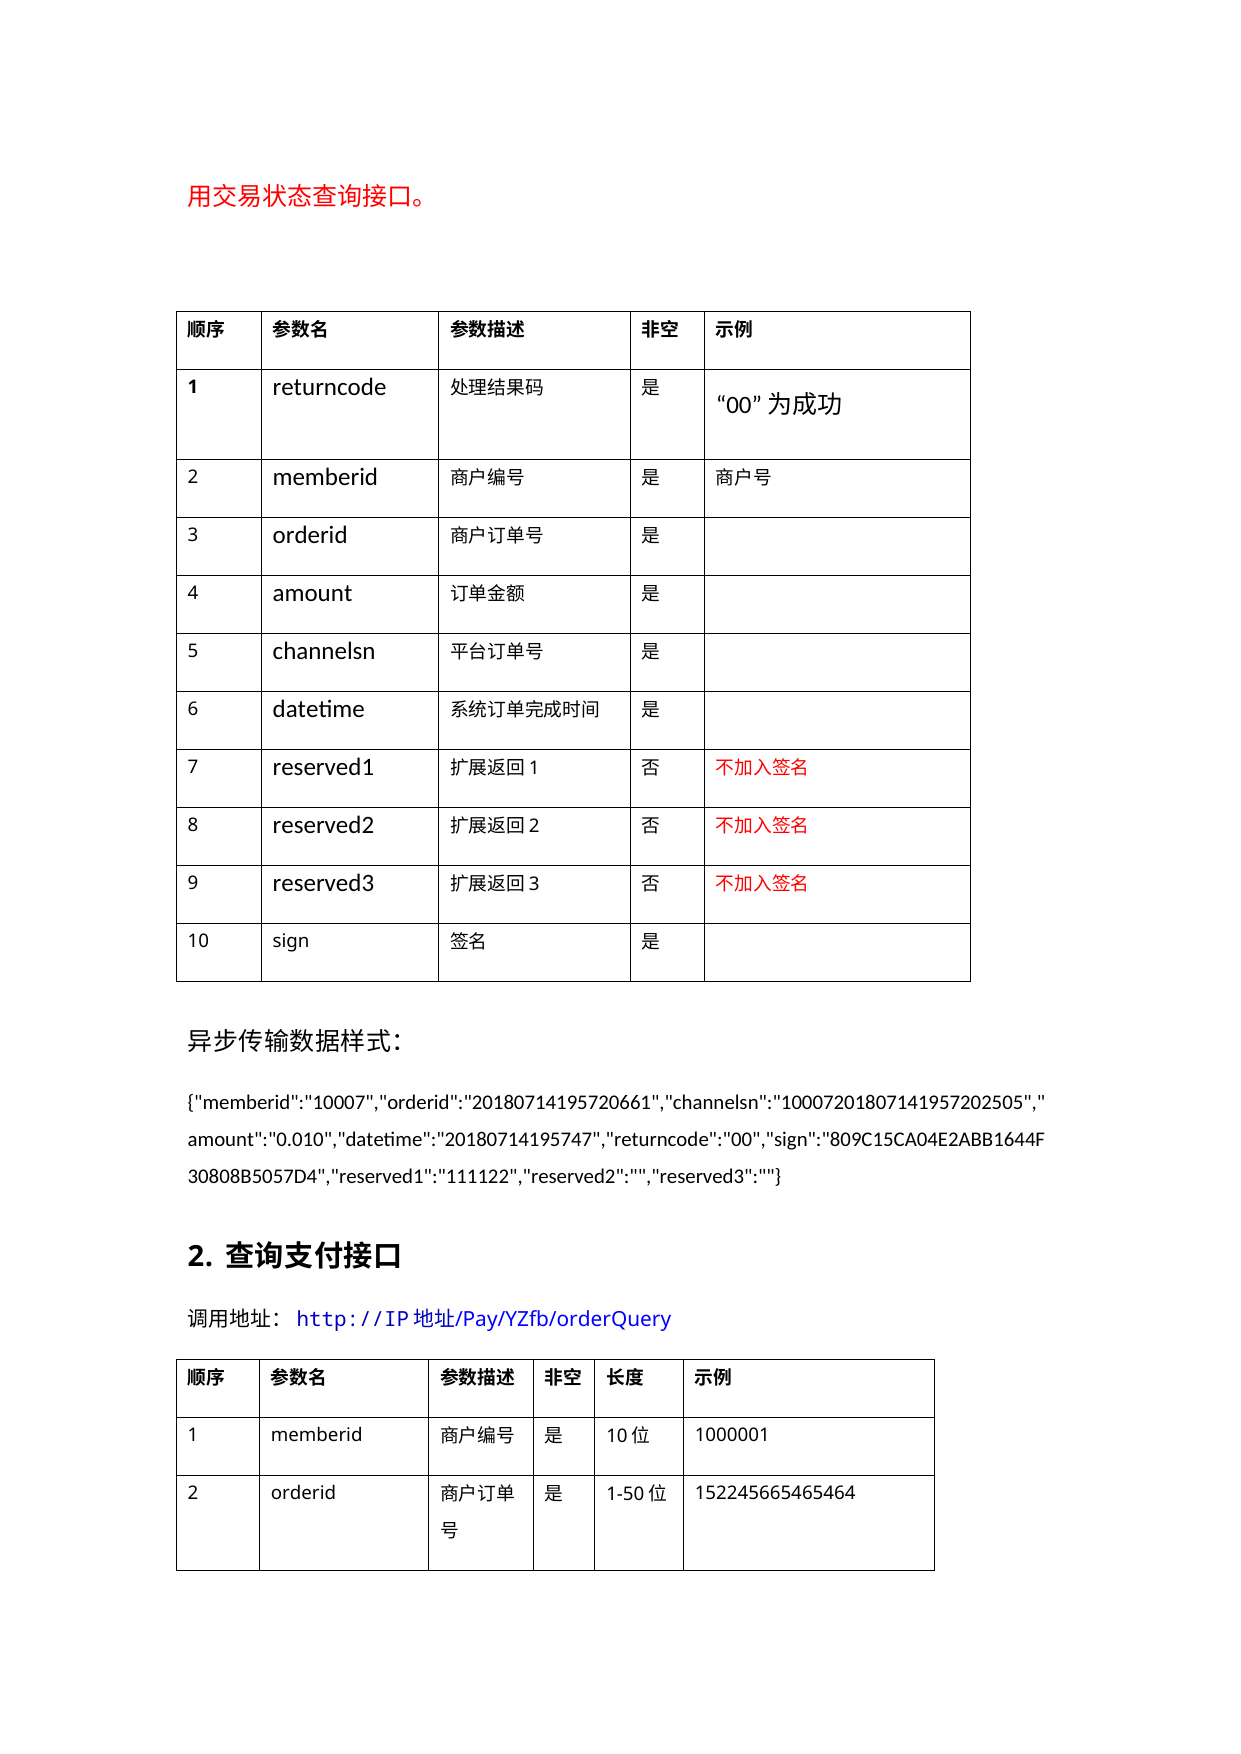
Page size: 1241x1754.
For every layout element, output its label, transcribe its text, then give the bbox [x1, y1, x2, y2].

table_cell 2 [177, 460, 261, 517]
table_cell 10 [177, 924, 261, 981]
table_cell memberid [260, 1418, 428, 1474]
table_cell 订单金额 [439, 576, 630, 633]
table_cell datetime [262, 692, 438, 749]
table_cell returncode [262, 370, 438, 459]
subtitle 异步传输数据样式： [187, 1007, 1053, 1072]
table_header 参数名 [262, 312, 438, 369]
table_cell 系统订单完成时间 [439, 692, 630, 749]
table_cell channelsn [262, 634, 438, 691]
table_cell 商户编号 [429, 1418, 533, 1474]
subtitle 查询支付接口 [187, 1221, 1053, 1286]
table_cell orderid [260, 1476, 428, 1570]
table_header 非空 [631, 312, 704, 369]
table_header 顺序 [177, 312, 261, 369]
table_cell 否 [631, 750, 704, 807]
table_cell 是 [534, 1476, 594, 1570]
table_cell 否 [631, 866, 704, 923]
table_cell 是 [534, 1418, 594, 1474]
table_cell 是 [631, 518, 704, 575]
table_cell 7 [177, 750, 261, 807]
table_cell 2 [177, 1476, 259, 1570]
table_cell 5 [177, 634, 261, 691]
table_cell 商户号 [705, 460, 970, 517]
table_cell [705, 692, 970, 749]
table_cell reserved1 [262, 750, 438, 807]
table_cell 是 [631, 460, 704, 517]
table_cell sign [262, 924, 438, 981]
table_cell 不加入签名 [705, 808, 970, 865]
table_cell [705, 576, 970, 633]
table_cell [705, 924, 970, 981]
table_cell 是 [631, 634, 704, 691]
table_cell [705, 518, 970, 575]
table_cell 152245665465464 [684, 1476, 934, 1570]
table_cell 1 [177, 370, 261, 459]
table_cell 否 [631, 808, 704, 865]
table_cell 1000001 [684, 1418, 934, 1474]
table_cell reserved3 [262, 866, 438, 923]
table_cell 不加入签名 [705, 750, 970, 807]
table_cell reserved2 [262, 808, 438, 865]
table_cell 10位 [595, 1418, 683, 1474]
table_cell 8 [177, 808, 261, 865]
table_header 非空 [534, 1360, 594, 1417]
table_cell 商户编号 [439, 460, 630, 517]
text 调用地址： http://IP地址/Pay/YZfb/orderQuery [187, 1301, 1053, 1333]
table_cell 平台订单号 [439, 634, 630, 691]
table_cell memberid [262, 460, 438, 517]
table_cell 处理结果码 [439, 370, 630, 459]
table_cell 签名 [439, 924, 630, 981]
table_cell 是 [631, 370, 704, 459]
table_cell 4 [177, 576, 261, 633]
table_cell 扩展返回3 [439, 866, 630, 923]
table_cell 是 [631, 576, 704, 633]
table_cell 扩展返回1 [439, 750, 630, 807]
table_cell 1-50位 [595, 1476, 683, 1570]
table_header 长度 [595, 1360, 683, 1417]
table_cell 6 [177, 692, 261, 749]
text {"memberid":"10007","orderid":"20180714195720661","channelsn":"10007201807141957202505","amount":"0.010","datetime":"20180714195747","returncode":"00","sign":"809C15CA04E2ABB1644F30808B5057D4","reserved1":"111122","reserved2":"","reserved3":""} [187, 1085, 1053, 1192]
table_cell 扩展返回2 [439, 808, 630, 865]
table_header 示例 [705, 312, 970, 369]
table_header 顺序 [177, 1360, 259, 1417]
table_header 参数描述 [439, 312, 630, 369]
table_cell 是 [631, 924, 704, 981]
table_header 参数名 [260, 1360, 428, 1417]
table_header 示例 [684, 1360, 934, 1417]
table_cell 商户订单号 [439, 518, 630, 575]
table_cell orderid [262, 518, 438, 575]
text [187, 162, 1053, 227]
table_cell 不加入签名 [705, 866, 970, 923]
table_cell 1 [177, 1418, 259, 1474]
table_cell 是 [631, 692, 704, 749]
table_cell [705, 634, 970, 691]
table_header 参数描述 [429, 1360, 533, 1417]
table_cell 9 [177, 866, 261, 923]
table_cell 3 [177, 518, 261, 575]
table_cell 商户订单号 [429, 1476, 533, 1570]
table_cell “00” 为成功 [705, 370, 970, 459]
table_cell amount [262, 576, 438, 633]
